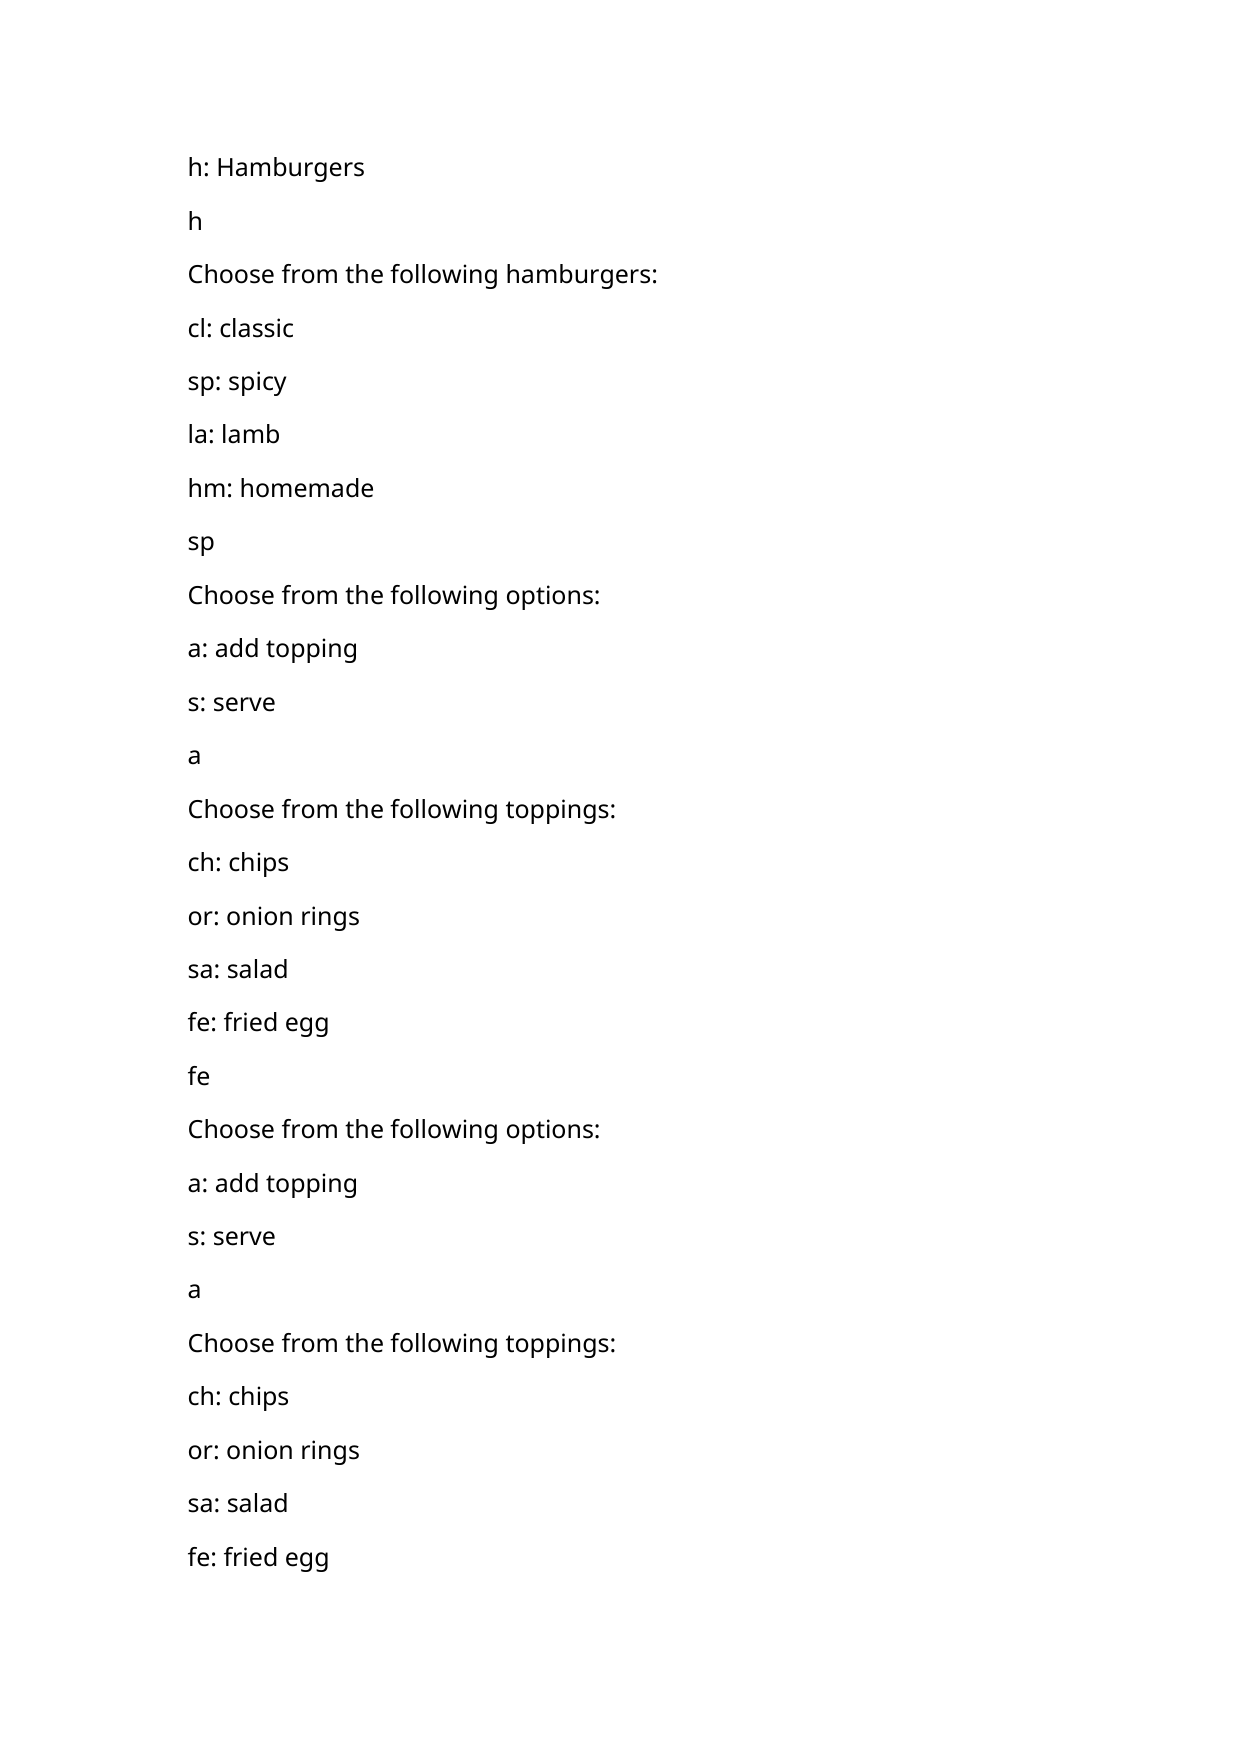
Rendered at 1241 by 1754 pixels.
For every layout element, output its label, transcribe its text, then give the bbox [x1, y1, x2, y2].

text sa: salad [187, 1486, 1053, 1520]
text fe [187, 1058, 1053, 1092]
text hm: homemade [187, 471, 1053, 505]
text a: add topping [187, 631, 1053, 665]
text la: lamb [187, 417, 1053, 451]
text s: serve [187, 1219, 1053, 1253]
text s: serve [187, 684, 1053, 718]
text Choose from the following toppings: [187, 791, 1053, 825]
text sp: spicy [187, 364, 1053, 398]
text Choose from the following options: [187, 577, 1053, 612]
text a: add topping [187, 1165, 1053, 1199]
text h [187, 203, 1053, 237]
text ch: chips [187, 1379, 1053, 1413]
text fe: fried egg [187, 1539, 1053, 1573]
text or: onion rings [187, 898, 1053, 932]
text h: Hamburgers [187, 150, 1053, 184]
text Choose from the following toppings: [187, 1326, 1053, 1360]
text sp [187, 524, 1053, 558]
text Choose from the following hamburgers: [187, 257, 1053, 291]
text or: onion rings [187, 1432, 1053, 1467]
text ch: chips [187, 845, 1053, 879]
text cl: classic [187, 310, 1053, 344]
text Choose from the following options: [187, 1112, 1053, 1146]
text a [187, 738, 1053, 772]
text a [187, 1272, 1053, 1306]
text sa: salad [187, 952, 1053, 986]
text fe: fried egg [187, 1005, 1053, 1039]
